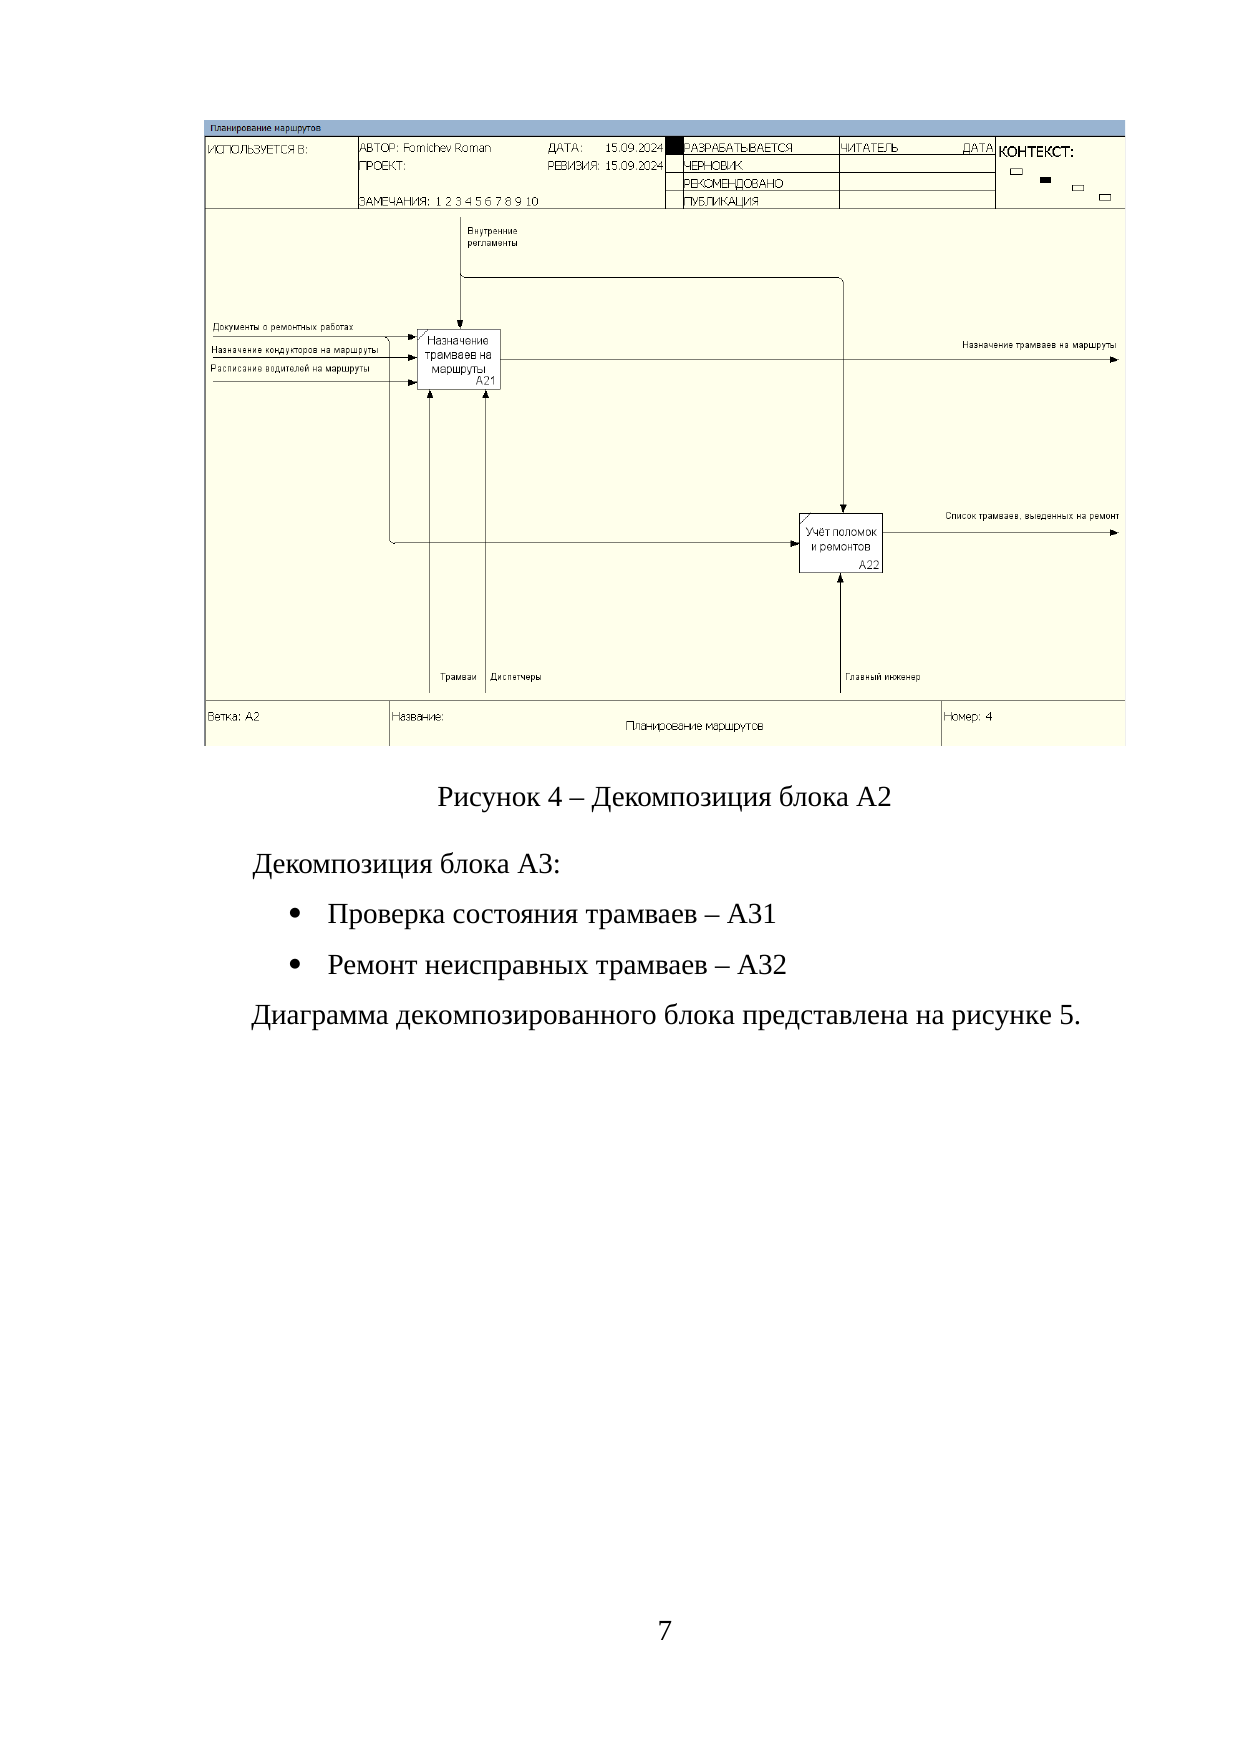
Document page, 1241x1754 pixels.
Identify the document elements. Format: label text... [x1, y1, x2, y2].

list Декомпозиция блока A3: [252, 846, 1152, 879]
text Рисунок 4 – Декомпозиция блока А2 [177, 779, 1152, 813]
text Диаграмма декомпозированного блока представлена на рисунке 5. [177, 997, 1152, 1031]
picture [203, 118, 1125, 746]
list Ремонт неисправных трамваев – А32 [290, 947, 1152, 980]
list Проверка состояния трамваев – А31 [290, 896, 1152, 930]
